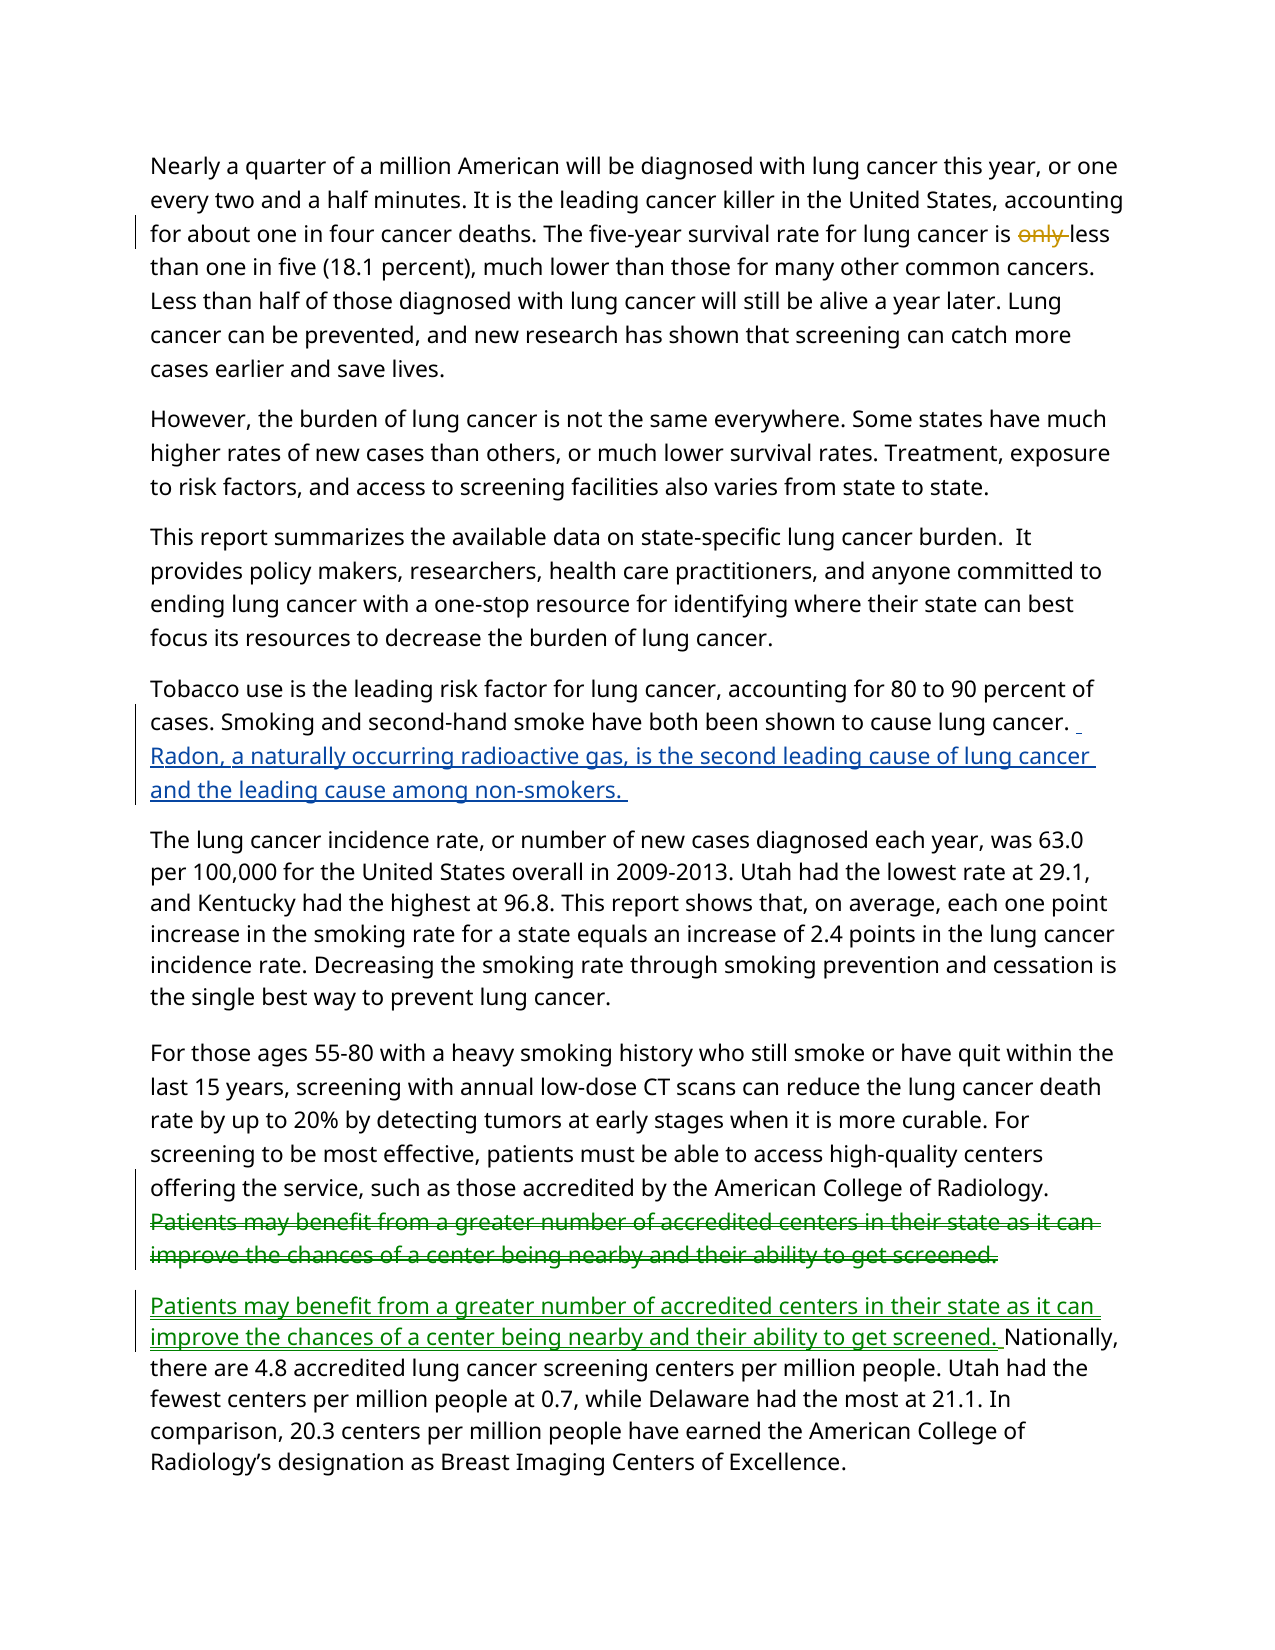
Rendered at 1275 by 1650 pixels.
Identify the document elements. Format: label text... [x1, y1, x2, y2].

text However, the burden of lung cancer is not the same everywhere. Some states have much higher rates of new cases than others, or much lower survival rates. Treatment, exposure to risk factors, and access to screening facilities also varies from state to state. [150, 403, 1125, 502]
text This report summarizes the available data on state-specific lung cancer burden. It provides policy makers, researchers, health care practitioners, and anyone committed to ending lung cancer with a one-stop resource for identifying where their state can best focus its resources to decrease the burden of lung cancer. [150, 521, 1125, 653]
text The lung cancer incidence rate, or number of new cases diagnosed each year, was 63.0 per 100,000 for the United States overall in 2009-2013. Utah had the lowest rate at 29.1, and Kentucky had the highest at 96.8. This report shows that, on average, each one point increase in the smoking rate for a state equals an increase of 2.4 points in the lung cancer incidence rate. Decreasing the smoking rate through smoking prevention and cessation is the single best way to prevent lung cancer. [150, 824, 1125, 1012]
text For those ages 55-80 with a heavy smoking history who still smoke or have quit within the last 15 years, screening with annual low-dose CT scans can reduce the lung cancer death rate by up to 20% by detecting tumors at early stages when it is more curable. For screening to be most effective, patients must be able to access high-quality centers offering the service, such as those accredited by the American College of Radiology. [150, 1037, 1125, 1270]
text Nationally, there are 4.8 accredited lung cancer screening centers per million people. Utah had the fewest centers per million people at 0.7, while Delaware had the most at 21.1. In comparison, 20.3 centers per million people have earned the American College of Radiology’s designation as Breast Imaging Centers of Excellence. [150, 1289, 1125, 1477]
text Tobacco use is the leading risk factor for lung cancer, accounting for 80 to 90 percent of cases. Smoking and second-hand smoke have both been shown to cause lung cancer. [150, 672, 1125, 805]
text Nearly a quarter of a million American will be diagnosed with lung cancer this year, or one every two and a half minutes. It is the leading cancer killer in the United States, accounting for about one in four cancer deaths. The five-year survival rate for lung cancer is less than one in five (18.1 percent), much lower than those for many other common cancers. Less than half of those diagnosed with lung cancer will still be alive a year later. Lung cancer can be prevented, and new research has shown that screening can catch more cases earlier and save lives. [150, 150, 1125, 384]
